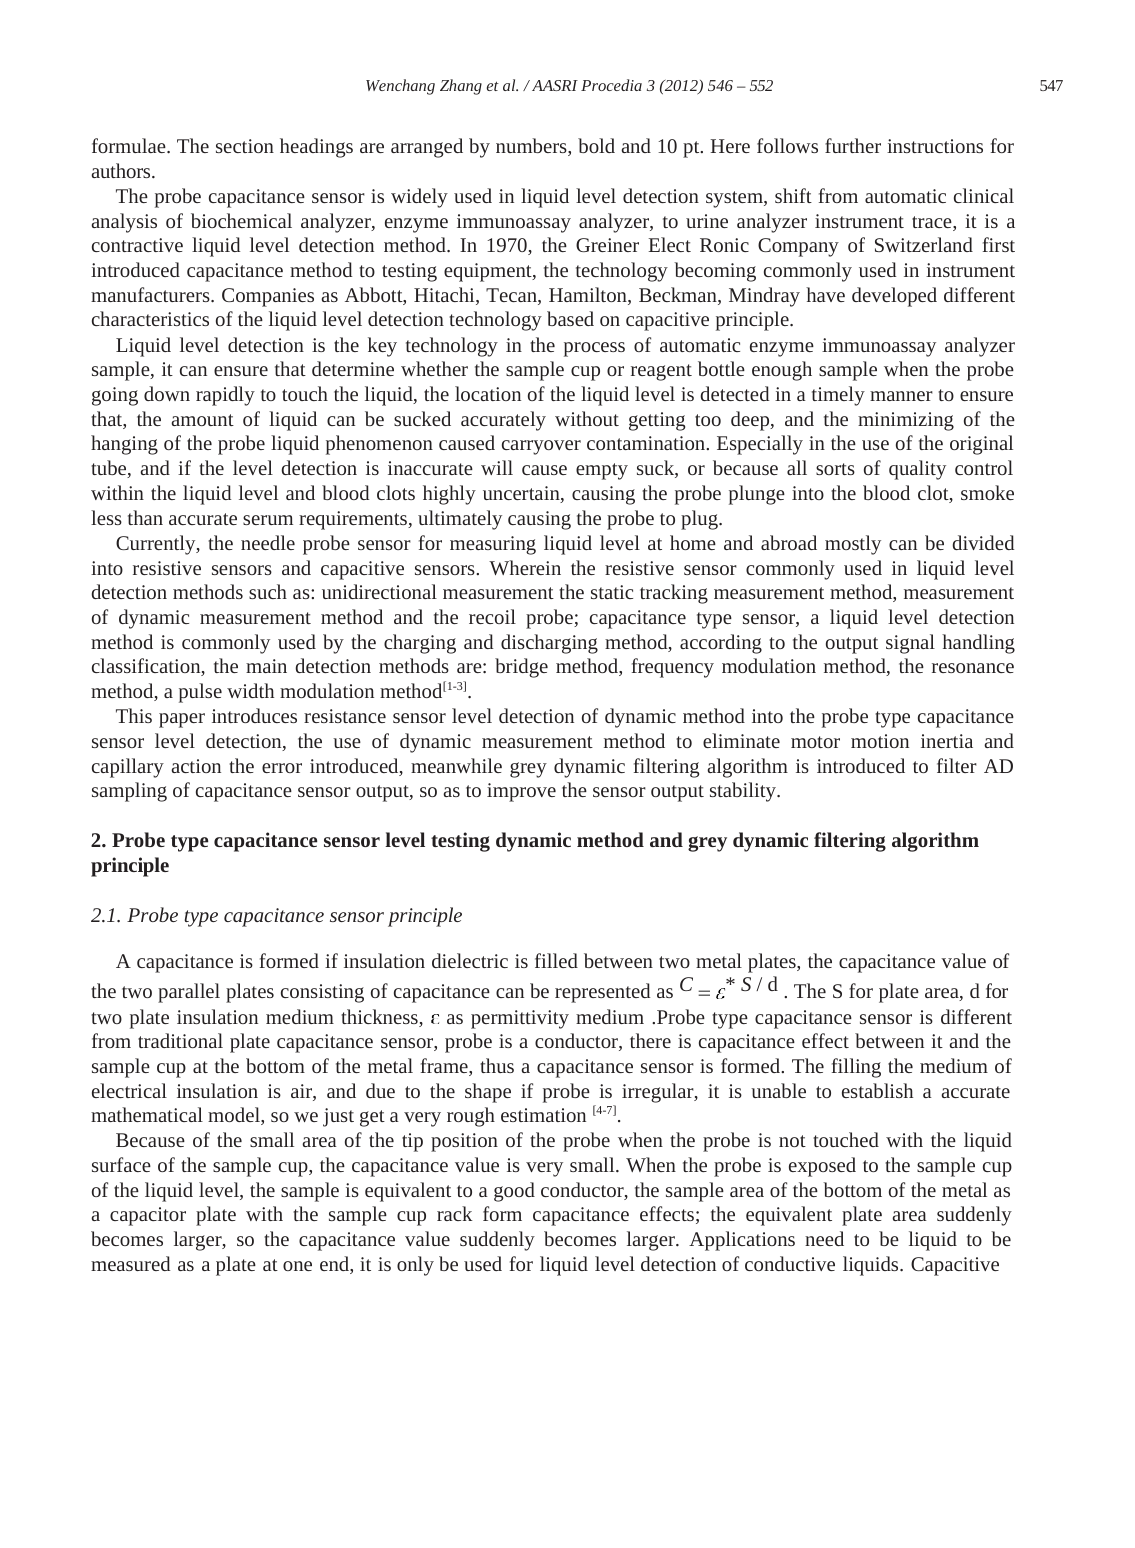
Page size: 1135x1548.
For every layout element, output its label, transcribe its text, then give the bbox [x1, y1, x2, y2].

text Liquid level detection is the key technology in the process of automatic enzyme immunoassay analyzer sample, it can ensure that determine whether the sample cup or reagent bottle enough sample when the probe going down rapidly to touch the liquid, the location of the liquid level is detected in a timely manner to ensure that, the amount of liquid can be sucked accurately without getting too deep, and the minimizing of the hanging of the probe liquid phenomenon caused carryover contamination. Especially in the use of the original tube, and if the level detection is inaccurate will cause empty suck, or because all sorts of quality control within the liquid level and blood clots highly uncertain, causing the probe plunge into the blood clot, smoke less than accurate serum requirements, ultimately causing the probe to plug. [91, 333, 1016, 529]
text A capacitance is formed if insulation dielectric is filled between two metal plates, the capacitance value of [116, 953, 1072, 972]
picture [431, 1014, 440, 1024]
text Because of the small area of the tip position of the probe when the probe is not touched with the liquid surface of the sample cup, the capacitance value is very small. When the probe is exposed to the sample cup of the liquid level, the sample is equivalent to a good conductor, the sample area of the bottom of the metal as a capacitor plate with the sample cup rack form capacitance effects; the equivalent plate area suddenly becomes larger, so the capacitance value suddenly becomes larger. Applications need to be liquid to be measured as a plate at one end, it is only be used for liquid level detection of conductive liquids. Capacitive [91, 1128, 1013, 1276]
text two plate insulation medium thickness, as permittivity medium .Probe type capacitance sensor is different from traditional plate capacitance sensor, probe is a conductor, there is capacitance effect between it and the sample cup at the bottom of the metal frame, thus a capacitance sensor is formed. The filling the medium of electrical insulation is air, and due to the shape if probe is irregular, it is unable to establish a accurate mathematical model, so we just get a very rough estimation [4-7]. [91, 1004, 1013, 1127]
list Probe type capacitance sensor principle [91, 903, 1072, 927]
subtitle Probe type capacitance sensor level testing dynamic method and grey dynamic filtering algorithm principle [91, 828, 980, 877]
text formulae. The section headings are arranged by numbers, bold and 10 pt. Here follows further instructions for authors. [91, 134, 1016, 183]
text Currently, the needle probe sensor for measuring liquid level at home and abroad mostly can be divided into resistive sensors and capacitive sensors. Wherein the resistive sensor commonly used in liquid level detection methods such as: unidirectional measurement the static tracking measurement method, measurement of dynamic measurement method and the recoil probe; capacitance type sensor, a liquid level detection method is commonly used by the charging and discharging method, according to the output signal handling classification, the main detection methods are: bridge method, frequency modulation method, the resonance method, a pulse width modulation method[1-3]. [91, 531, 1016, 703]
picture [698, 988, 726, 999]
text The probe capacitance sensor is widely used in liquid level detection system, shift from automatic clinical analysis of biochemical analyzer, enzyme immunoassay analyzer, to urine analyzer instrument trace, it is a contractive liquid level detection method. In 1970, the Greiner Elect Ronic Company of Switzerland first introduced capacitance method to testing equipment, the technology becoming commonly used in instrument manufacturers. Companies as Abbott, Hitachi, Tecan, Hamilton, Beckman, Mindray have developed different characteristics of the liquid level detection technology based on capacitive principle. [91, 184, 1016, 331]
text the two parallel plates consisting of capacitance can be represented as C * S / d . The S for plate area, d for [91, 972, 1072, 1003]
text This paper introduces resistance sensor level detection of dynamic method into the probe type capacitance sensor level detection, the use of dynamic measurement method to eliminate motor motion inertia and capillary action the error introduced, meanwhile grey dynamic filtering algorithm is introduced to filter AD sampling of capacitance sensor output, so as to improve the sensor output stability. [91, 704, 1016, 802]
